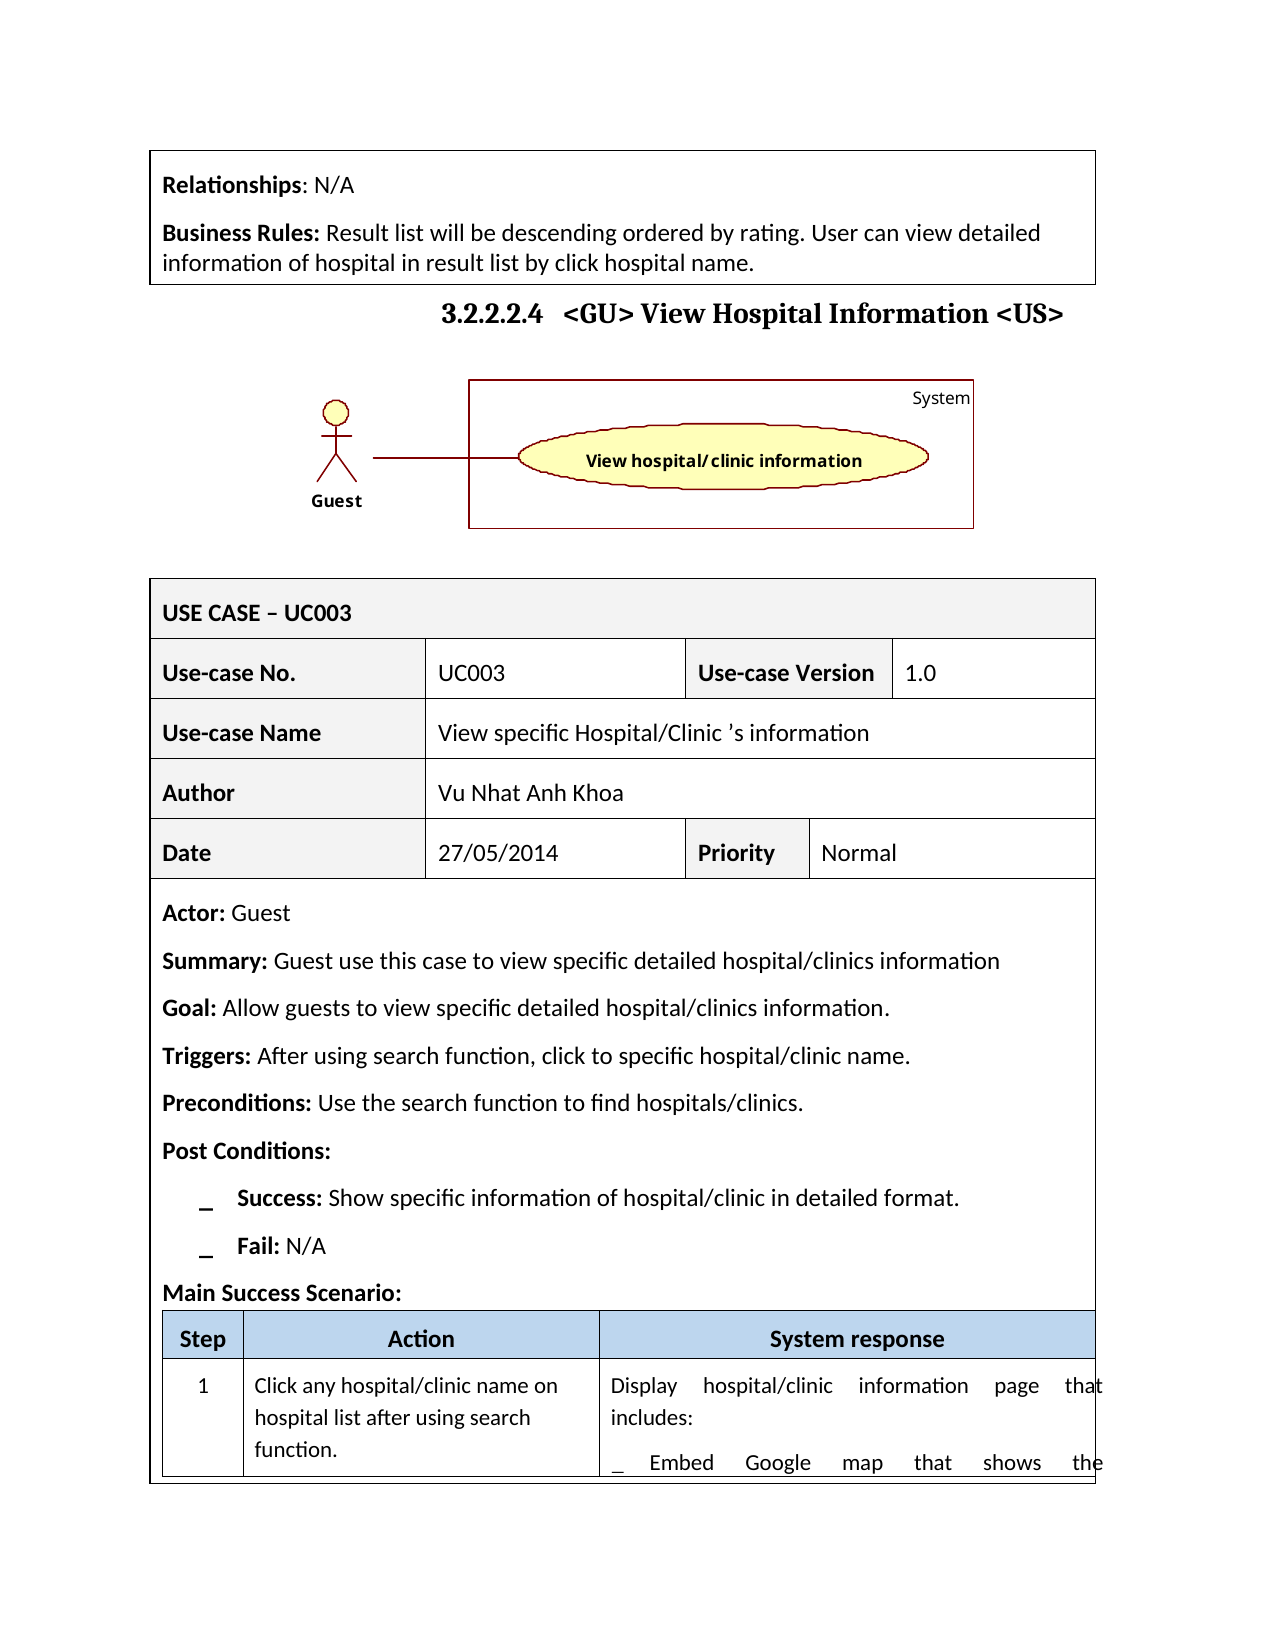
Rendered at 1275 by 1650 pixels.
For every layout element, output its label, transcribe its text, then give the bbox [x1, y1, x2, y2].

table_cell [151, 151, 1095, 284]
table_cell Vu Nhat Anh Khoa [426, 759, 1095, 818]
list <GU> View Hospital Information <US> [544, 298, 1125, 331]
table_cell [151, 879, 1095, 1483]
table_cell Use-case Name [151, 699, 425, 758]
table_header USE CASE – UC003 [151, 579, 1095, 638]
table_cell UC003 [426, 639, 685, 698]
table_cell Use-case Version [686, 639, 892, 698]
table_cell Priority [686, 819, 809, 878]
table_cell Normal [810, 819, 1095, 878]
table_cell Use-case No. [151, 639, 425, 698]
table_cell Date [151, 819, 425, 878]
table_cell 1.0 [893, 639, 1095, 698]
table_cell 27/05/2014 [426, 819, 685, 878]
table_cell View specific Hospital/Clinic ’s information [426, 699, 1095, 758]
table_cell Author [151, 759, 425, 818]
